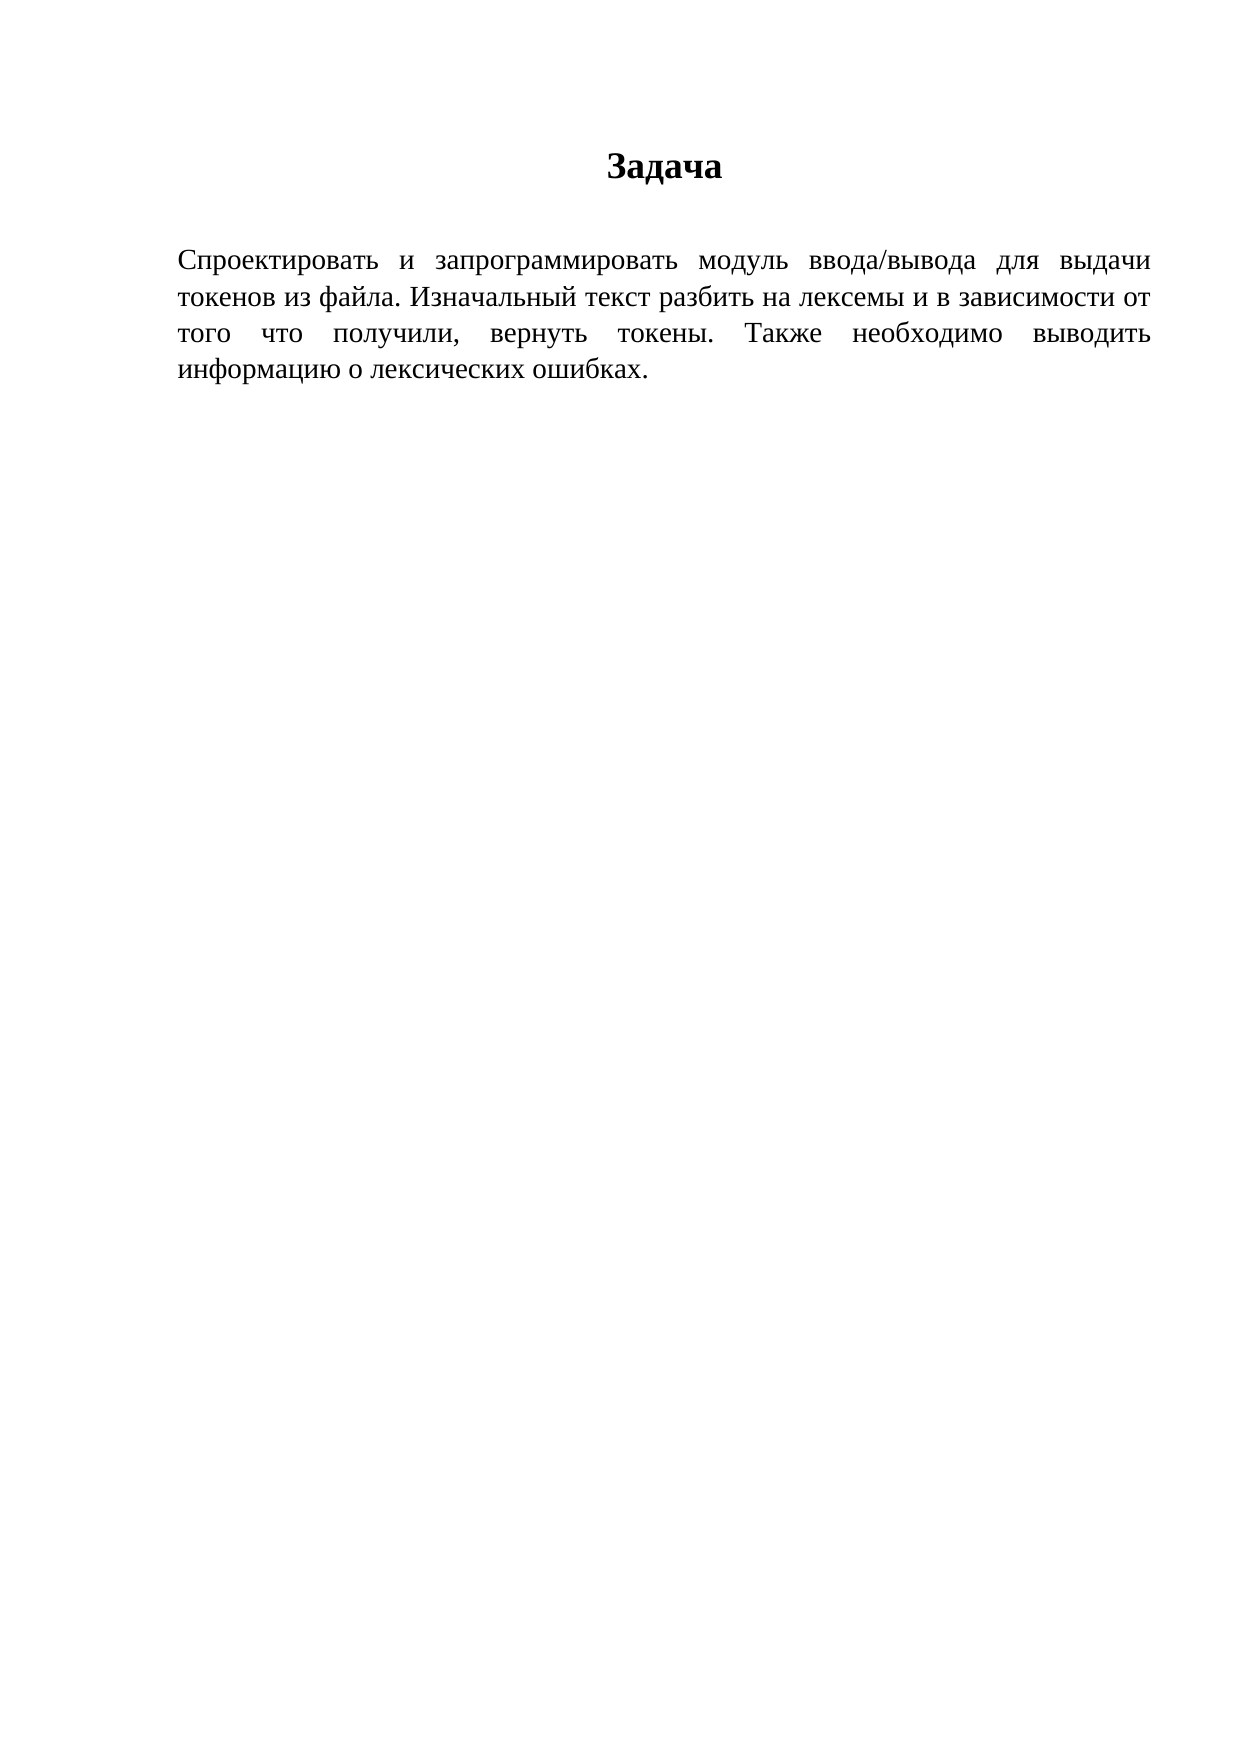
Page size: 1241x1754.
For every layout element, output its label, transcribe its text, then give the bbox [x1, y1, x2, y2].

text Спроектировать и запрограммировать модуль ввода/вывода для выдачи токенов из файла. Изначальный текст разбить на лексемы и в зависимости от того что получили, вернуть токены. Также необходимо выводить информацию о лексических ошибках. [177, 242, 1152, 384]
subtitle Задача [177, 143, 1152, 186]
